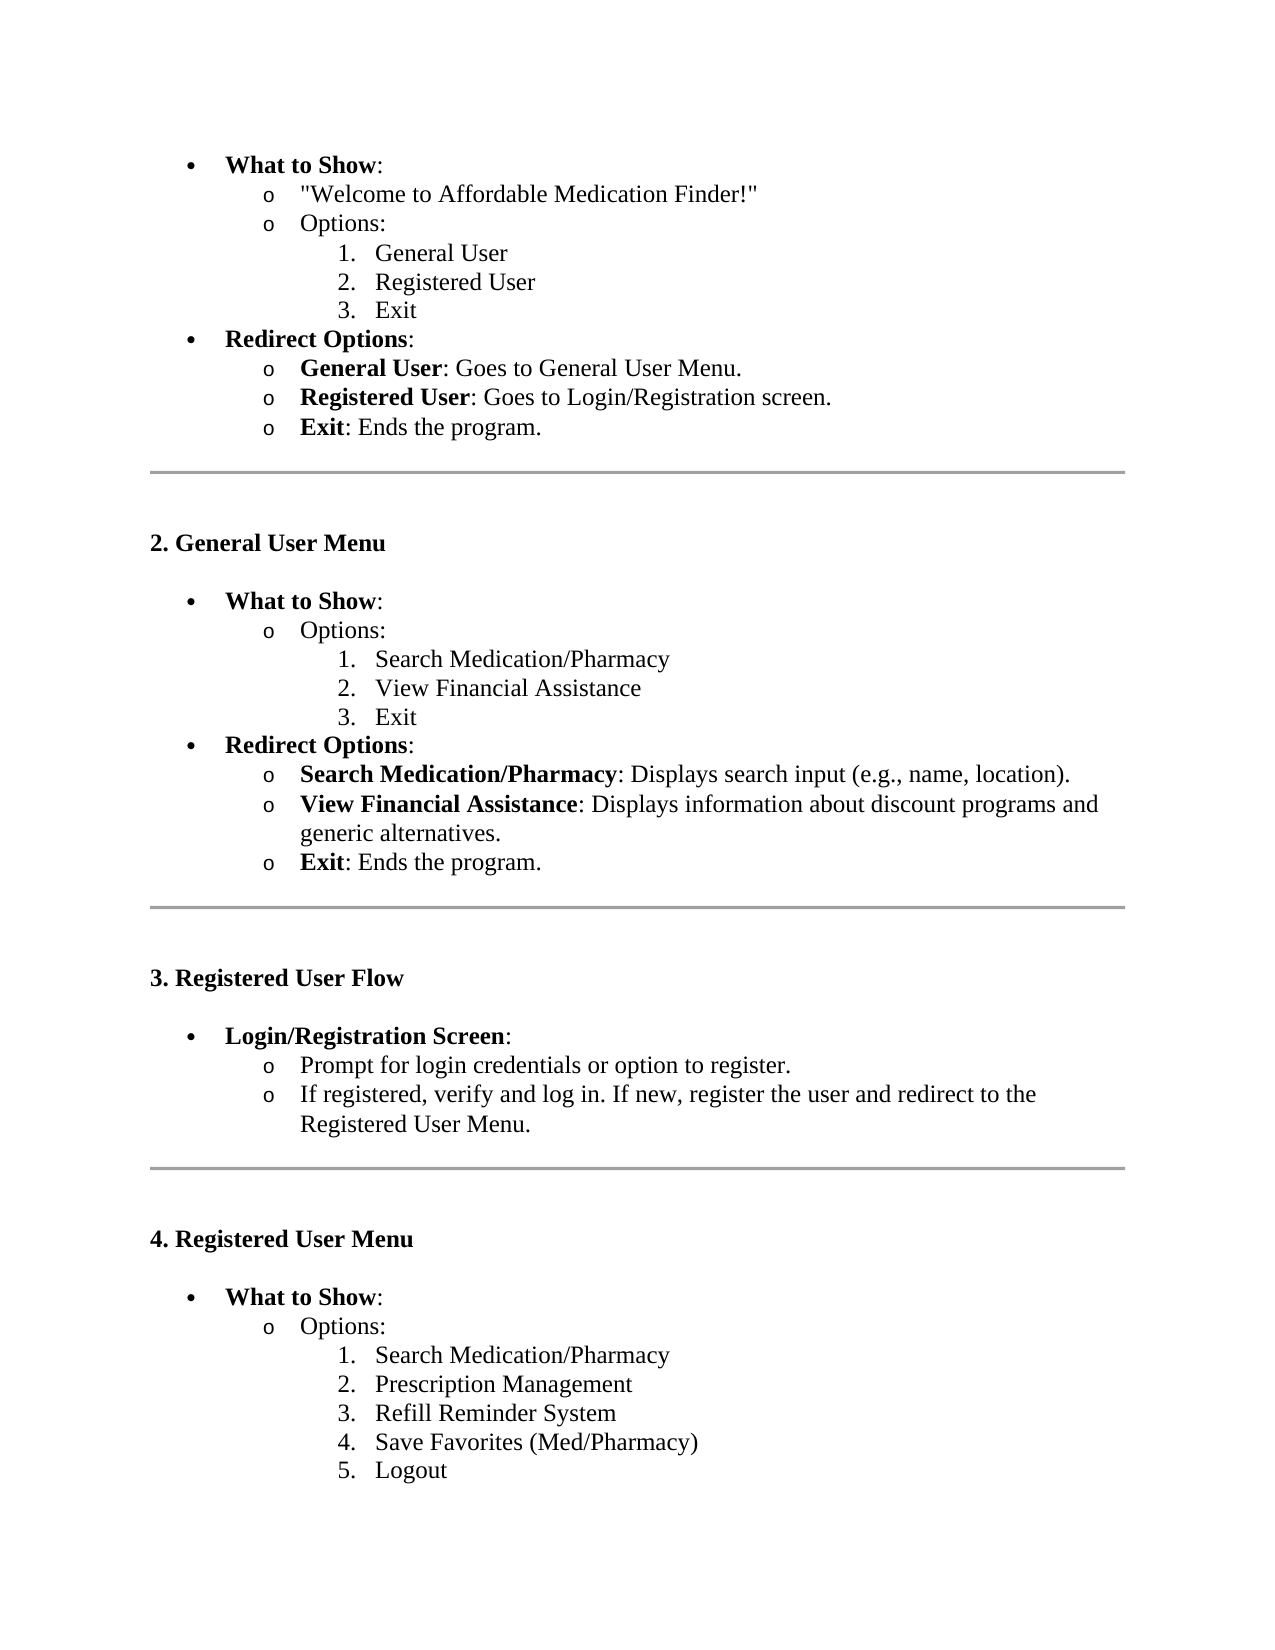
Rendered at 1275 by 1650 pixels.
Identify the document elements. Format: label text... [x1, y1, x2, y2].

text 3. Registered User Flow [150, 963, 1125, 992]
list Registered User [337, 267, 1125, 295]
list Redirect Options: [187, 731, 1125, 759]
list Exit [337, 295, 1125, 324]
list View Financial Assistance [337, 673, 1125, 702]
list Registered User: Goes to Login/Registration screen. [262, 382, 1125, 412]
list If registered, verify and log in. If new, register the user and redirect to the Registered User Menu. [262, 1079, 1125, 1138]
list Prompt for login credentials or option to register. [262, 1050, 1125, 1079]
list Options: [262, 1311, 1125, 1340]
list Login/Registration Screen: [187, 1021, 1125, 1050]
list Options: [262, 615, 1125, 644]
list What to Show: [187, 1282, 1125, 1311]
list Options: [262, 208, 1125, 238]
list Search Medication/Pharmacy [337, 644, 1125, 673]
text 4. Registered User Menu [150, 1224, 1125, 1253]
list Prescription Management [337, 1369, 1125, 1398]
list What to Show: [187, 150, 1125, 179]
text 2. General User Menu [150, 528, 1125, 557]
list Exit [337, 702, 1125, 731]
list Exit: Ends the program. [262, 412, 1125, 442]
list Exit: Ends the program. [262, 847, 1125, 877]
list View Financial Assistance: Displays information about discount programs and generic alternatives. [262, 789, 1125, 847]
list Redirect Options: [187, 324, 1125, 353]
list Save Favorites (Med/Pharmacy) [337, 1427, 1125, 1455]
list General User [337, 238, 1125, 267]
list General User: Goes to General User Menu. [262, 353, 1125, 382]
list What to Show: [187, 586, 1125, 615]
list Refill Reminder System [337, 1398, 1125, 1427]
list Search Medication/Pharmacy [337, 1340, 1125, 1369]
list Logout [337, 1455, 1125, 1484]
list Search Medication/Pharmacy: Displays search input (e.g., name, location). [262, 759, 1125, 789]
list "Welcome to Affordable Medication Finder!" [262, 179, 1125, 208]
